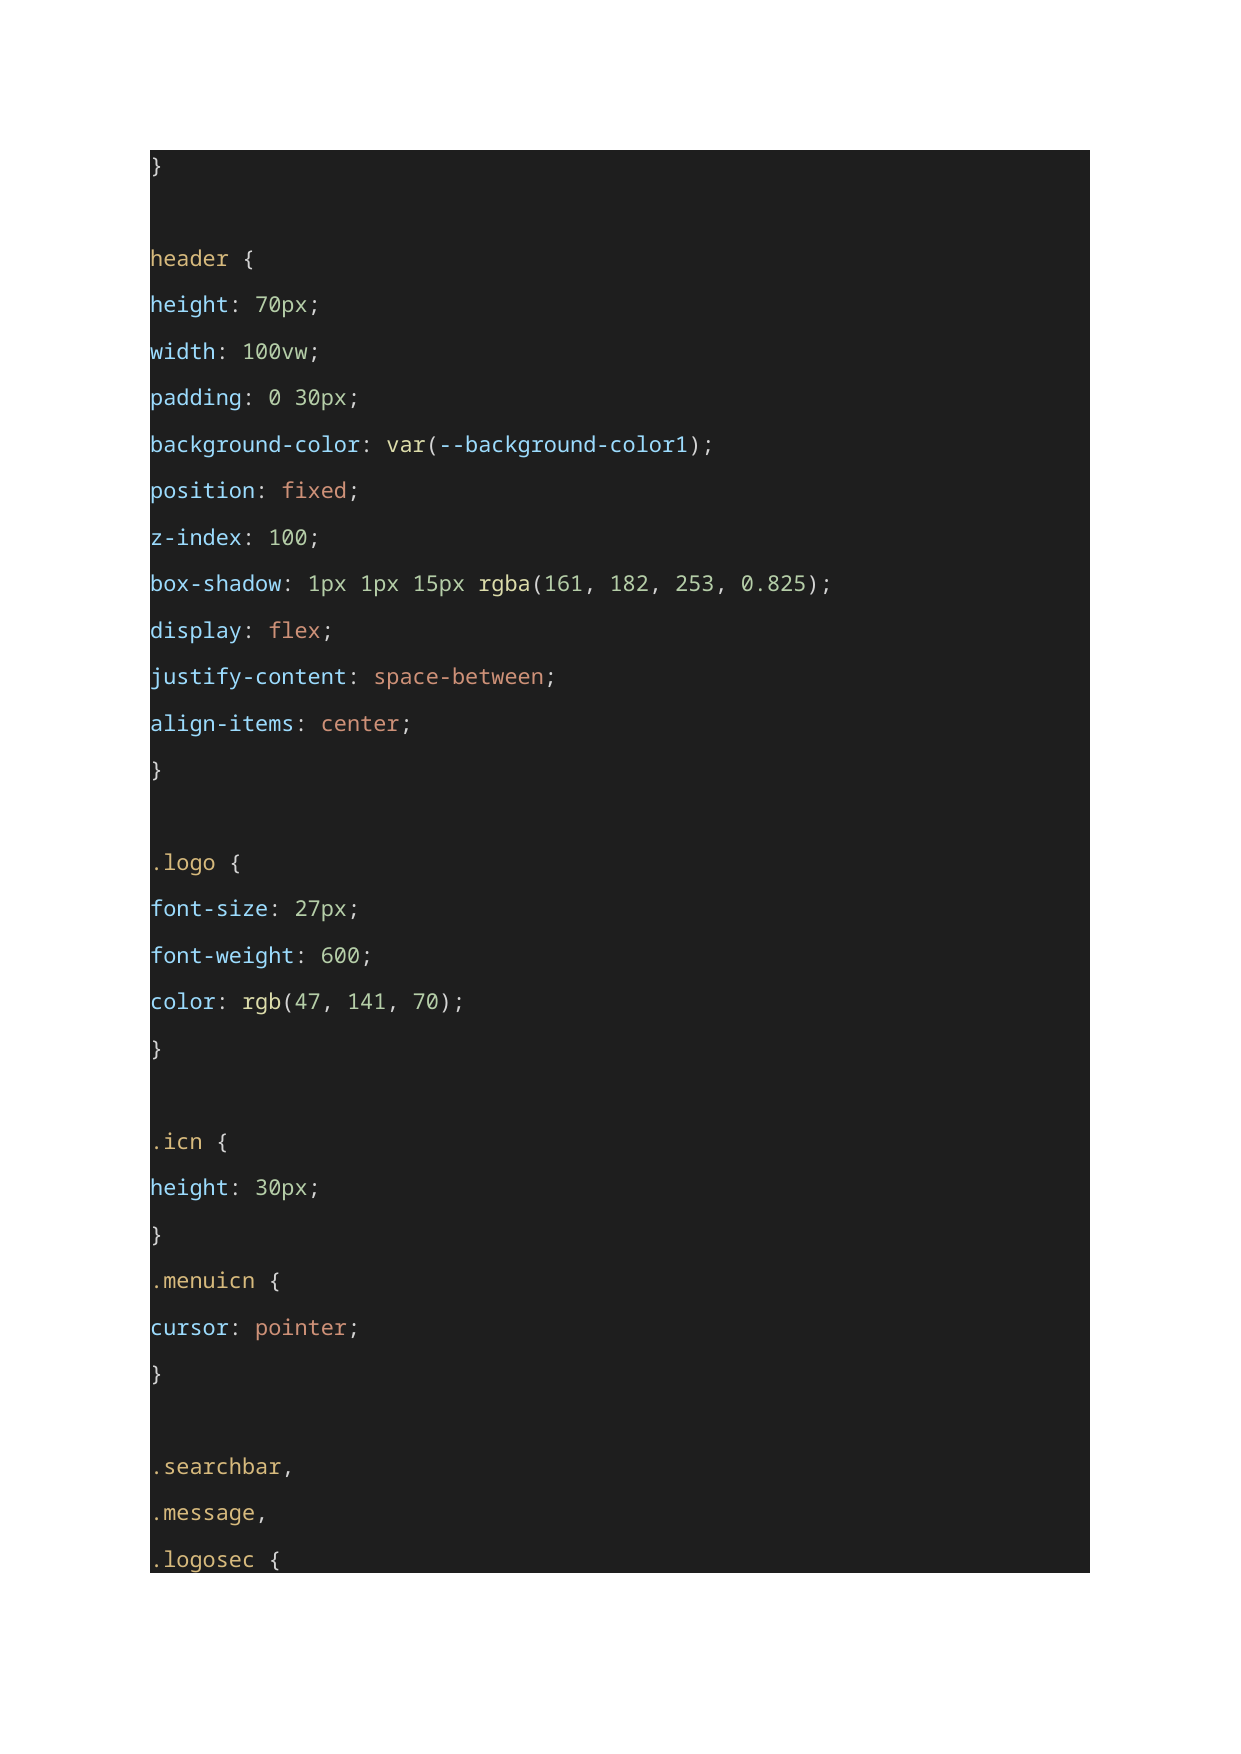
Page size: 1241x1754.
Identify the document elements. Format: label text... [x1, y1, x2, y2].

text height: 30px; [150, 1172, 1090, 1202]
text position: fixed; [150, 475, 1090, 505]
text justify-content: space-between; [150, 661, 1090, 691]
text align-items: center; [150, 707, 1090, 737]
text padding: 0 30px; [150, 382, 1090, 412]
text .message, [150, 1497, 1090, 1527]
text background-color: var(--background-color1); [150, 429, 1090, 458]
text } [150, 150, 1090, 180]
text font-size: 27px; [150, 893, 1090, 923]
text .logo { [150, 847, 1090, 877]
text cursor: pointer; [150, 1311, 1090, 1341]
text .menuicn { [150, 1265, 1090, 1295]
text } [150, 1358, 1090, 1388]
text } [150, 754, 1090, 784]
text display: flex; [150, 614, 1090, 644]
text .searchbar, [150, 1451, 1090, 1481]
text color: rgb(47, 141, 70); [150, 986, 1090, 1016]
text box-shadow: 1px 1px 15px rgba(161, 182, 253, 0.825); [150, 568, 1090, 598]
text .logosec { [150, 1544, 1090, 1573]
text height: 70px; [150, 289, 1090, 319]
text } [150, 1033, 1090, 1062]
text font-weight: 600; [150, 940, 1090, 969]
text header { [150, 243, 1090, 273]
text } [150, 1218, 1090, 1248]
text z-index: 100; [150, 522, 1090, 551]
text width: 100vw; [150, 336, 1090, 366]
text .icn { [150, 1126, 1090, 1155]
